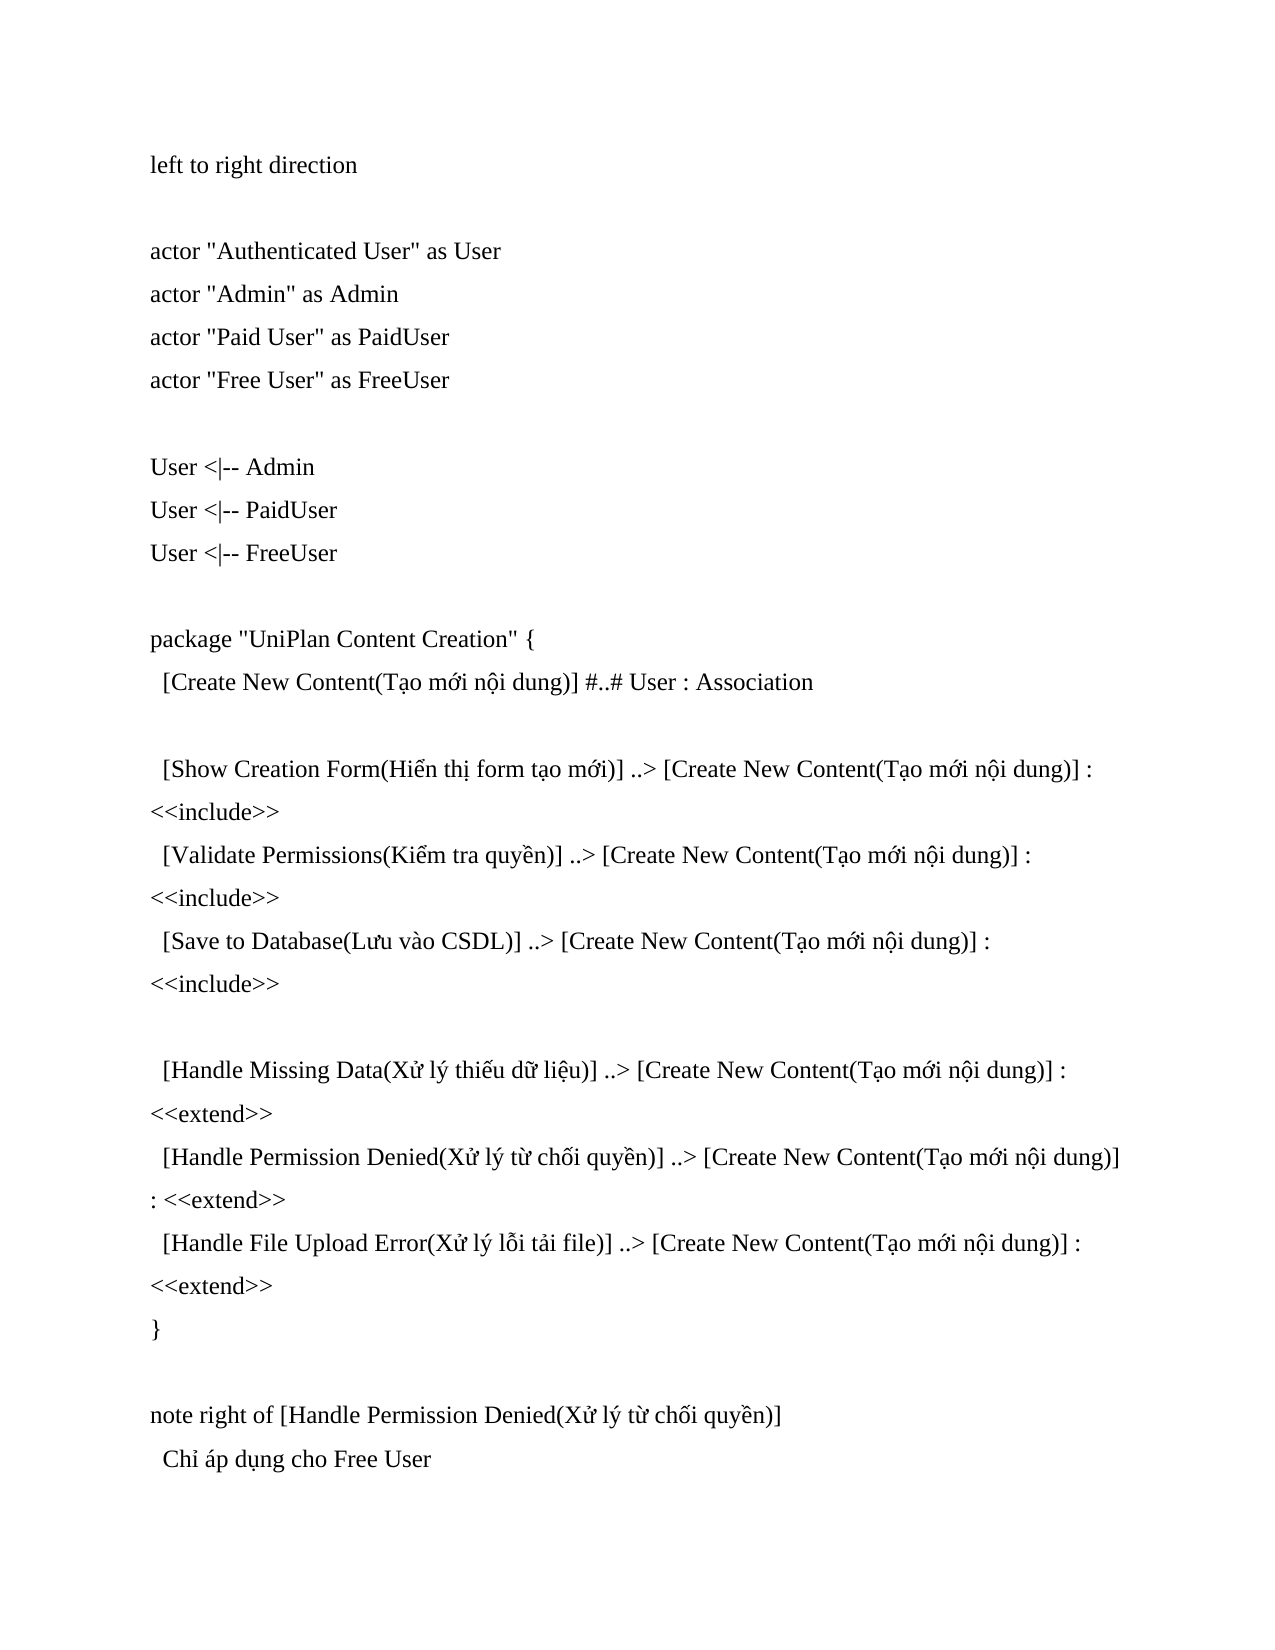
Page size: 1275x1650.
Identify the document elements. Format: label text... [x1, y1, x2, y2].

text Chỉ áp dụng cho Free User [150, 1444, 1125, 1472]
text [Save to Database(Lưu vào CSDL)] ..> [Create New Content(Tạo mới nội dung)] : <<include>> [150, 926, 1125, 998]
text [Handle Permission Denied(Xử lý từ chối quyền)] ..> [Create New Content(Tạo mới nội dung)] : <<extend>> [150, 1142, 1125, 1214]
text [Handle File Upload Error(Xử lý lỗi tải file)] ..> [Create New Content(Tạo mới nội dung)] : <<extend>> [150, 1228, 1125, 1300]
text } [150, 1314, 1125, 1343]
text User <|-- PaidUser [150, 495, 1125, 524]
text actor "Admin" as Admin [150, 279, 1125, 308]
text [Create New Content(Tạo mới nội dung)] #..# User : Association [150, 667, 1125, 696]
text User <|-- Admin [150, 452, 1125, 481]
text [Show Creation Form(Hiển thị form tạo mới)] ..> [Create New Content(Tạo mới nội dung)] : <<include>> [150, 754, 1125, 826]
text package "UniPlan Content Creation" { [150, 624, 1125, 653]
text actor "Free User" as FreeUser [150, 366, 1125, 394]
text actor "Authenticated User" as User [150, 236, 1125, 265]
text left to right direction [150, 150, 1125, 179]
text [Handle Missing Data(Xử lý thiếu dữ liệu)] ..> [Create New Content(Tạo mới nội dung)] : <<extend>> [150, 1056, 1125, 1127]
text [Validate Permissions(Kiểm tra quyền)] ..> [Create New Content(Tạo mới nội dung)] : <<include>> [150, 840, 1125, 912]
text note right of [Handle Permission Denied(Xử lý từ chối quyền)] [150, 1401, 1125, 1429]
text actor "Paid User" as PaidUser [150, 322, 1125, 351]
text User <|-- FreeUser [150, 538, 1125, 567]
